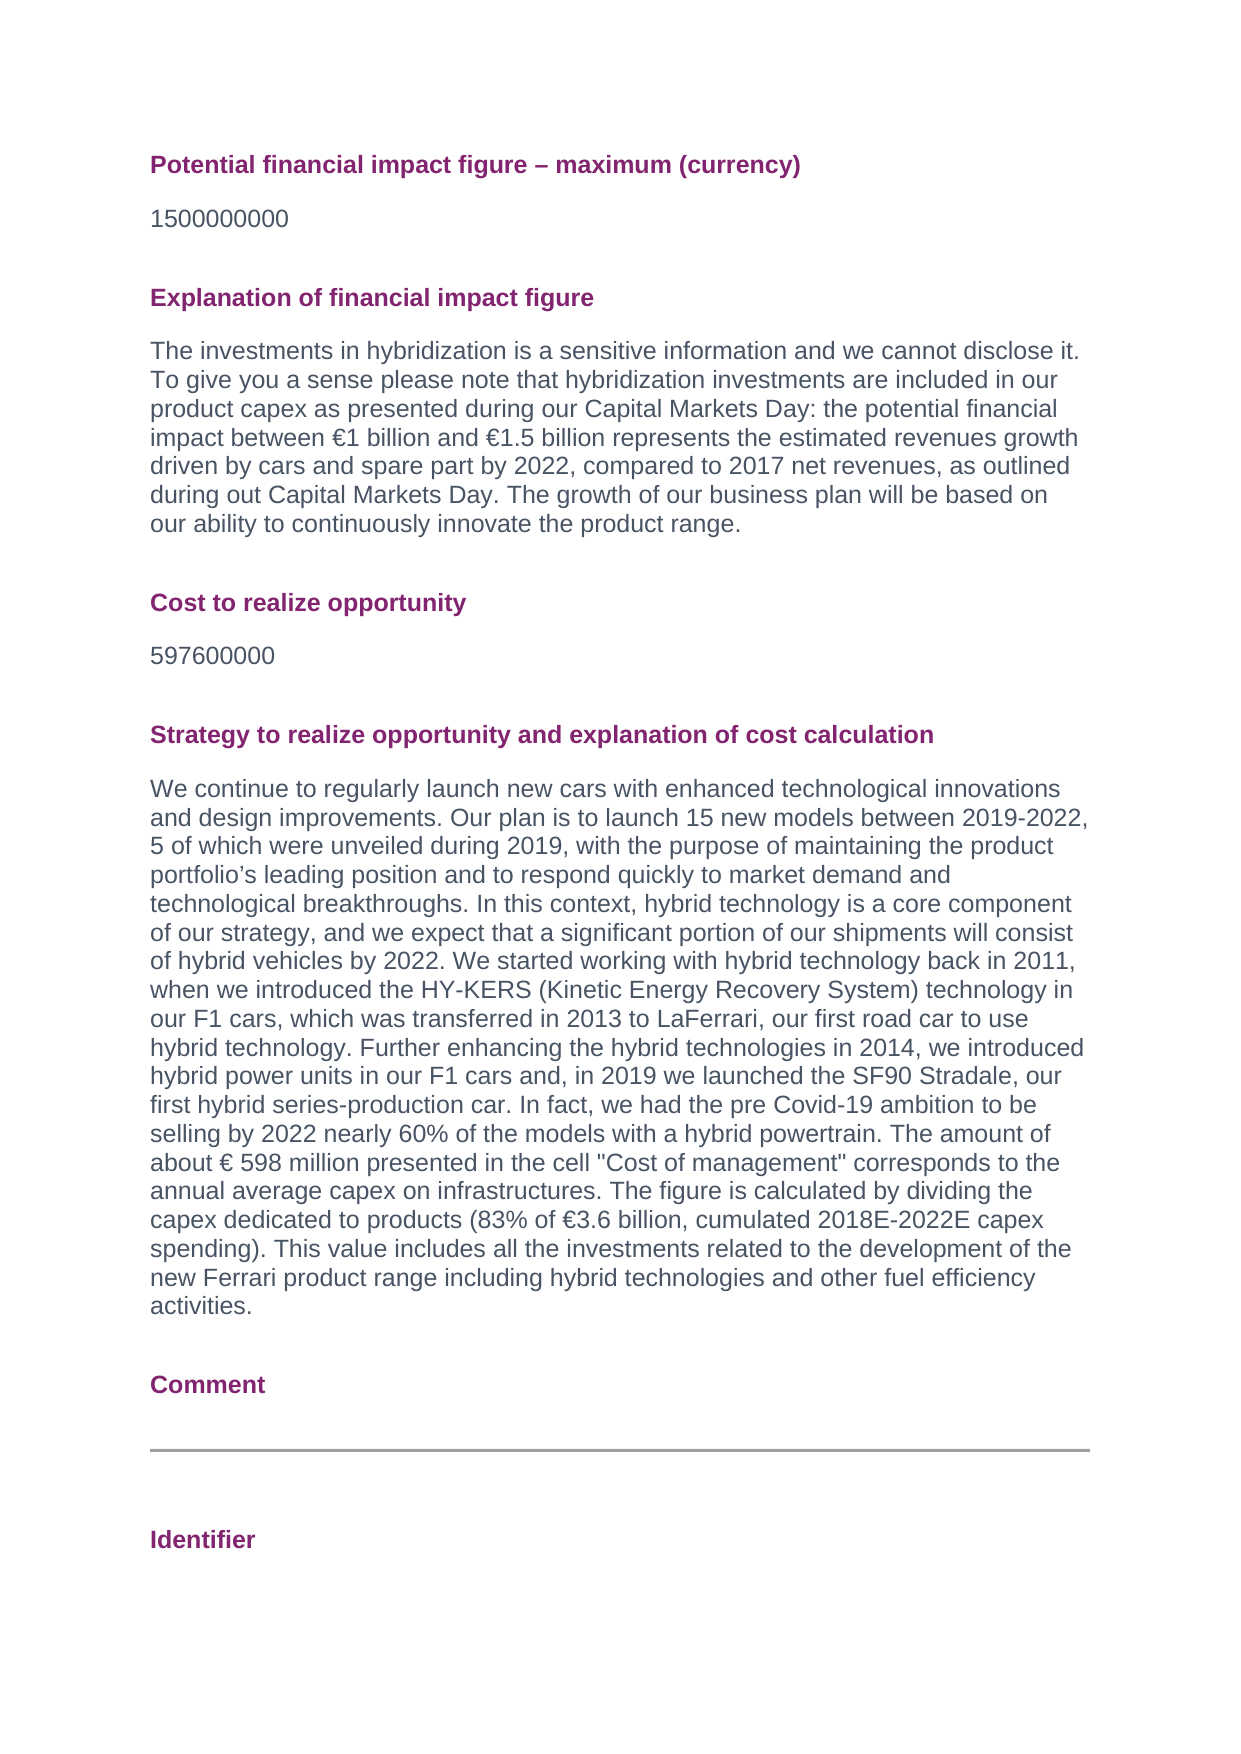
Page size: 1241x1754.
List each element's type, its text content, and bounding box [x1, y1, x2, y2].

subtitle Comment [150, 1370, 1090, 1399]
subtitle Identifier [150, 1525, 1090, 1554]
subtitle Explanation of financial impact figure [150, 282, 1090, 311]
subtitle Strategy to realize opportunity and explanation of cost calculation [150, 720, 1090, 749]
subtitle Cost to realize opportunity [150, 587, 1090, 616]
text 597600000 [150, 641, 1090, 670]
text We continue to regularly launch new cars with enhanced technological innovations and design improvements. Our plan is to launch 15 new models between 2019-2022, 5 of which were unveiled during 2019, with the purpose of maintaining the product portfolio’s leading position and to respond quickly to market demand and technological breakthroughs. In this context, hybrid technology is a core component of our strategy, and we expect that a significant portion of our shipments will consist of hybrid vehicles by 2022. We started working with hybrid technology back in 2011, when we introduced the HY-KERS (Kinetic Energy Recovery System) technology in our F1 cars, which was transferred in 2013 to LaFerrari, our first road car to use hybrid technology. Further enhancing the hybrid technologies in 2014, we introduced hybrid power units in our F1 cars and, in 2019 we launched the SF90 Stradale, our first hybrid series-production car. In fact, we had the pre Covid-19 ambition to be selling by 2022 nearly 60% of the models with a hybrid powertrain. The amount of about € 598 million presented in the cell "Cost of management" corresponds to the annual average capex on infrastructures. The figure is calculated by dividing the capex dedicated to products (83% of €3.6 billion, cumulated 2018E-2022E capex spending). This value includes all the investments related to the development of the new Ferrari product range including hybrid technologies and other fuel efficiency activities. [150, 774, 1090, 1320]
text 1500000000 [150, 204, 1090, 232]
subtitle Potential financial impact figure – maximum (currency) [150, 150, 1090, 179]
text The investments in hybridization is a sensitive information and we cannot disclose it. To give you a sense please note that hybridization investments are included in our product capex as presented during our Capital Markets Day: the potential financial impact between €1 billion and €1.5 billion represents the estimated revenues growth driven by cars and spare part by 2022, compared to 2017 net revenues, as outlined during out Capital Markets Day. The growth of our business plan will be based on our ability to continuously innovate the product range. [150, 336, 1090, 537]
